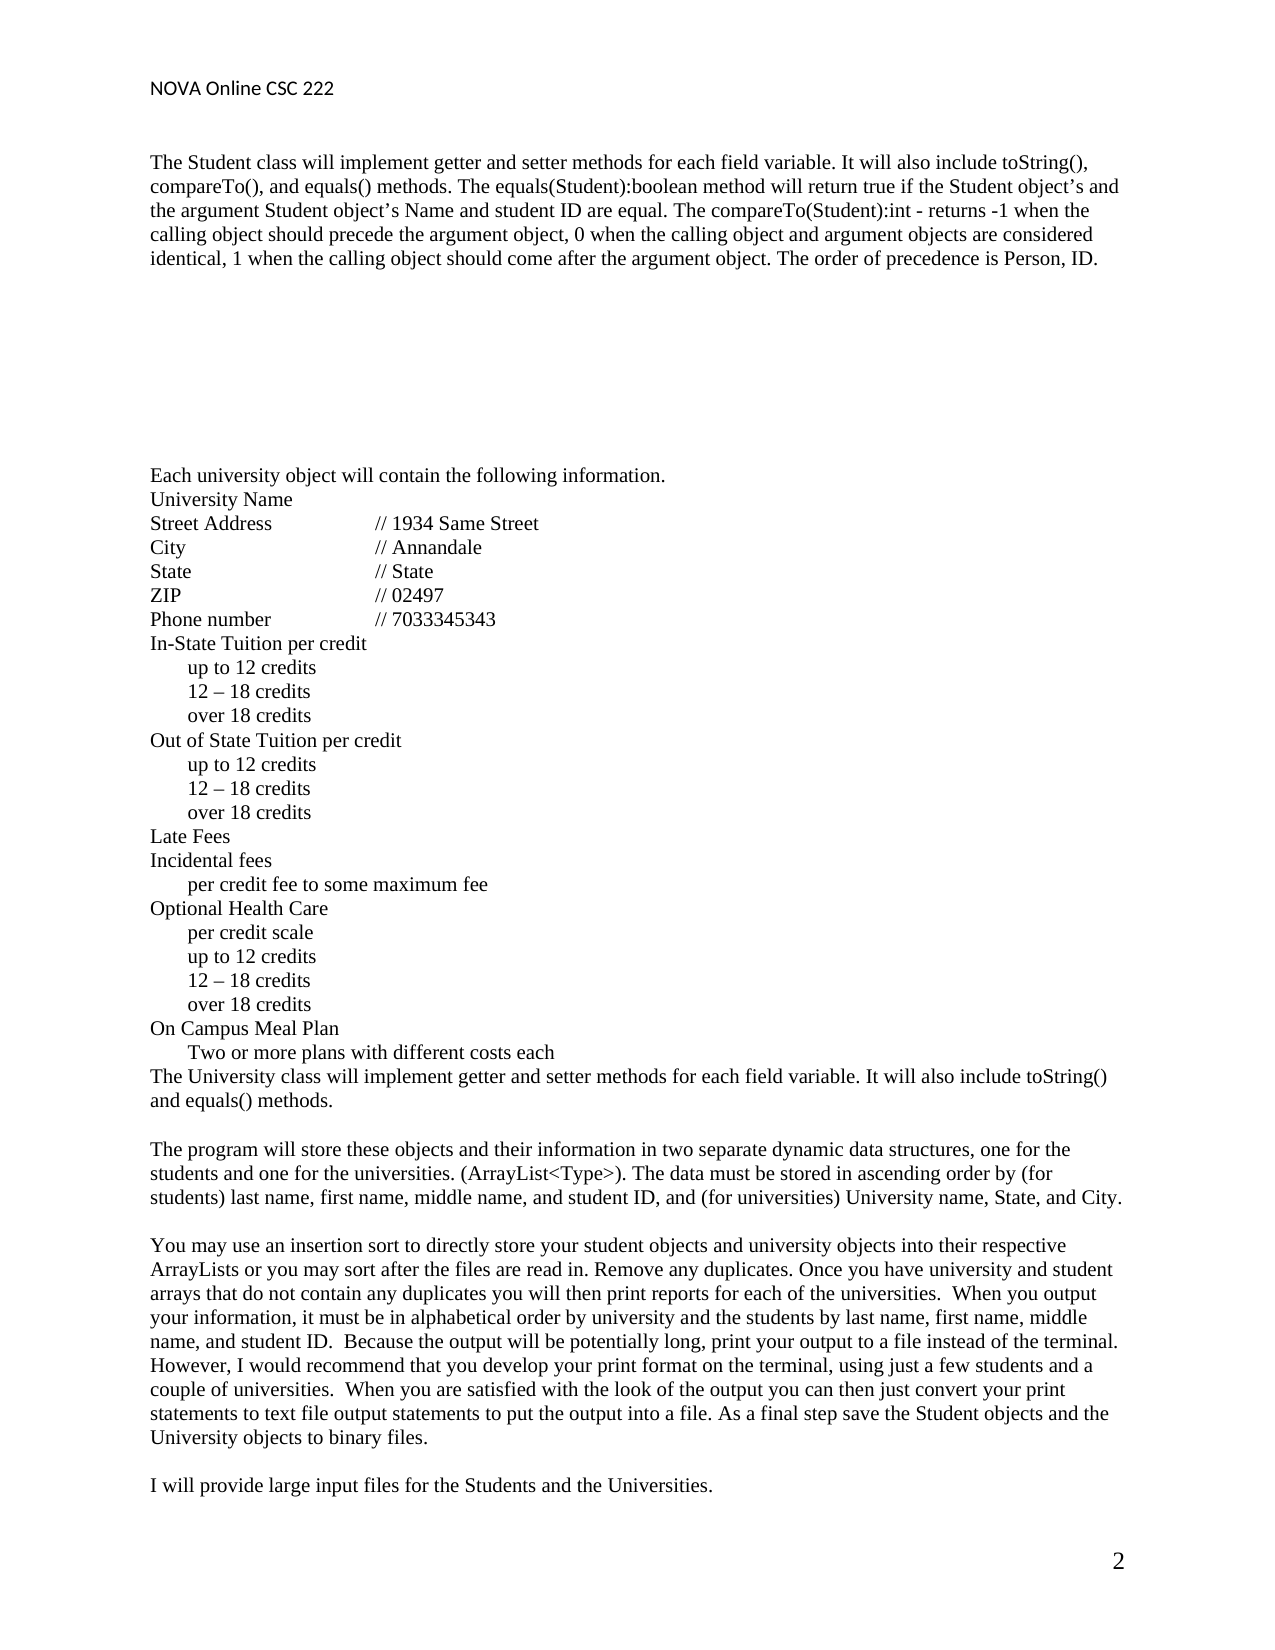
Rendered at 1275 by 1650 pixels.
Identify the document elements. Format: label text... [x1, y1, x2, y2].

text The Student class will implement getter and setter methods for each field variable. It will also include toString(), compareTo(), and equals() methods. The equals(Student):boolean method will return true if the Student object’s and the argument Student object’s Name and student ID are equal. The compareTo(Student):int - returns -1 when the calling object should precede the argument object, 0 when the calling object and argument objects are considered identical, 1 when the calling object should come after the argument object. The order of precedence is Person, ID. [150, 150, 1125, 270]
text On Campus Meal Plan [150, 1016, 1125, 1040]
text University Name [150, 487, 1125, 511]
text up to 12 credits [150, 752, 1125, 776]
text Street Address // 1934 Same Street [150, 511, 1125, 535]
text The program will store these objects and their information in two separate dynamic data structures, one for the students and one for the universities. (ArrayList<Type>). The data must be stored in ascending order by (for students) last name, first name, middle name, and student ID, and (for universities) University name, State, and City. [150, 1137, 1125, 1209]
text You may use an insertion sort to directly store your student objects and university objects into their respective ArrayLists or you may sort after the files are read in. Remove any duplicates. Once you have university and student arrays that do not contain any duplicates you will then print reports for each of the universities. When you output your information, it must be in alphabetical order by university and the students by last name, first name, middle name, and student ID. Because the output will be potentially long, print your output to a file instead of the terminal. However, I would recommend that you develop your print format on the terminal, using just a few students and a couple of universities. When you are satisfied with the look of the output you can then just convert your print statements to text file output statements to put the output into a file. As a final step save the Student objects and the University objects to binary files. [150, 1233, 1125, 1449]
text Optional Health Care [150, 896, 1125, 920]
text 12 – 18 credits [150, 968, 1125, 992]
text State // State [150, 559, 1125, 583]
text per credit fee to some maximum fee [150, 872, 1125, 896]
text ZIP // 02497 [150, 583, 1125, 607]
text Out of State Tuition per credit [150, 727, 1125, 752]
text per credit scale [150, 920, 1125, 944]
text Late Fees [150, 824, 1125, 848]
text over 18 credits [150, 992, 1125, 1016]
text 12 – 18 credits [150, 679, 1125, 703]
text Incidental fees [150, 848, 1125, 872]
text over 18 credits [150, 800, 1125, 824]
text I will provide large input files for the Students and the Universities. [150, 1473, 1125, 1497]
text over 18 credits [150, 703, 1125, 727]
text 12 – 18 credits [150, 776, 1125, 800]
text up to 12 credits [150, 944, 1125, 968]
text Two or more plans with different costs each [150, 1040, 1125, 1064]
text up to 12 credits [150, 655, 1125, 679]
text The University class will implement getter and setter methods for each field variable. It will also include toString() and equals() methods. [150, 1064, 1125, 1112]
text Phone number // 7033345343 [150, 607, 1125, 631]
text In-State Tuition per credit [150, 631, 1125, 655]
text Each university object will contain the following information. [150, 463, 1125, 487]
text City // Annandale [150, 535, 1125, 559]
